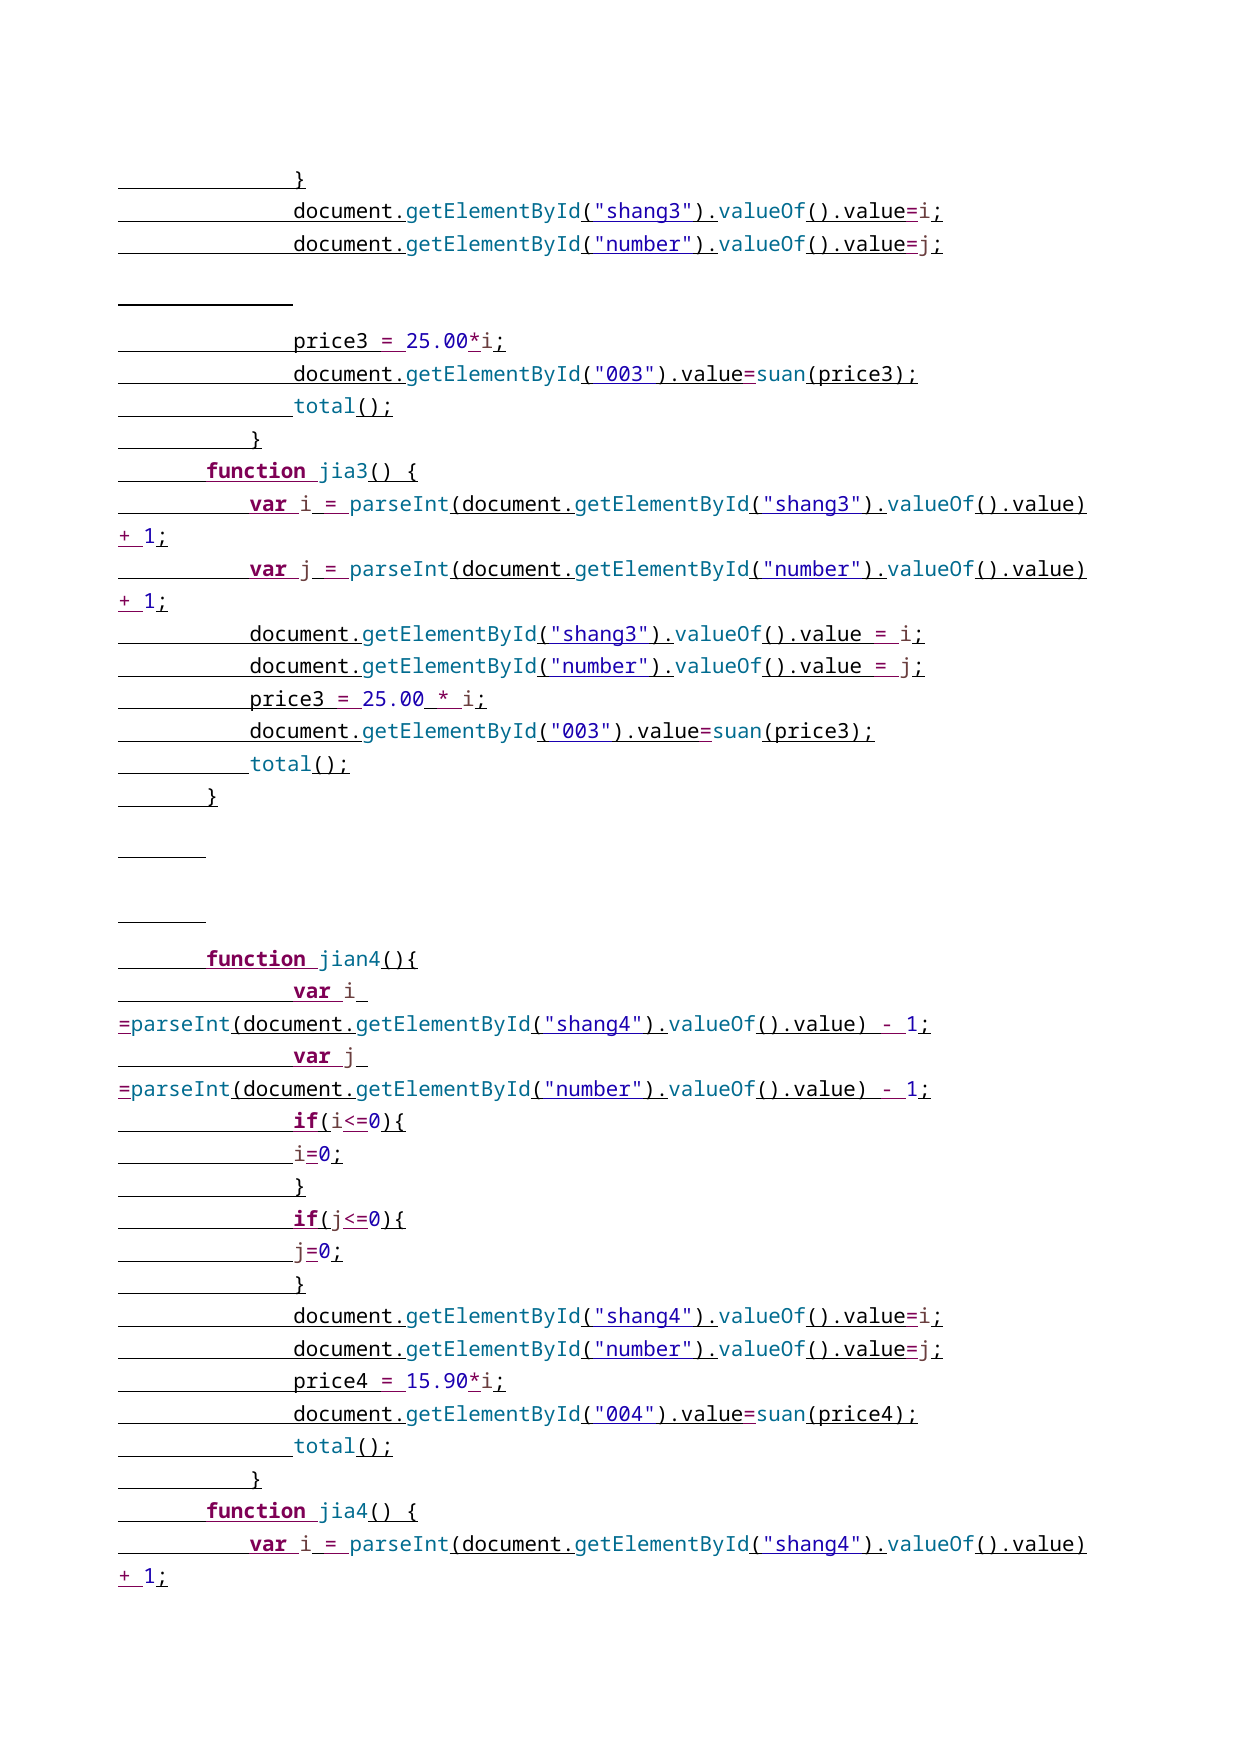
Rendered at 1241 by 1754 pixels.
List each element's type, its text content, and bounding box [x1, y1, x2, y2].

text } [118, 1462, 1093, 1494]
text document.getElementById("004").value=suan(price4); [118, 1397, 1093, 1429]
text } [118, 422, 1093, 454]
text total(); [118, 389, 1093, 422]
text function jian4(){ [118, 942, 1093, 974]
text total(); [118, 747, 1093, 779]
text j=0; [118, 1234, 1093, 1267]
text document.getElementById("003").value=suan(price3); [118, 357, 1093, 389]
text var j = parseInt(document.getElementById("number").valueOf().value) + 1; [118, 552, 1093, 617]
text function jia4() { [118, 1494, 1093, 1527]
text } [118, 1169, 1093, 1202]
text document.getElementById("number").valueOf().value=j; [118, 227, 1093, 259]
text if(i<=0){ [118, 1104, 1093, 1137]
text var i = parseInt(document.getElementById("shang4").valueOf().value) + 1; [118, 1527, 1093, 1592]
text document.getElementById("number").valueOf().value = j; [118, 649, 1093, 682]
text document.getElementById("003").value=suan(price3); [118, 714, 1093, 747]
text if(j<=0){ [118, 1202, 1093, 1234]
text i=0; [118, 1137, 1093, 1169]
text } [118, 1267, 1093, 1299]
text var i =parseInt(document.getElementById("shang4").valueOf().value) - 1; [118, 974, 1093, 1039]
text document.getElementById("shang4").valueOf().value=i; [118, 1299, 1093, 1332]
text var i = parseInt(document.getElementById("shang3").valueOf().value) + 1; [118, 487, 1093, 552]
text price4 = 15.90*i; [118, 1364, 1093, 1397]
text price3 = 25.00*i; [118, 324, 1093, 357]
text } [118, 779, 1093, 812]
text document.getElementById("shang3").valueOf().value=i; [118, 194, 1093, 227]
text document.getElementById("shang3").valueOf().value = i; [118, 617, 1093, 649]
text function jia3() { [118, 454, 1093, 487]
text total(); [118, 1429, 1093, 1462]
text document.getElementById("number").valueOf().value=j; [118, 1332, 1093, 1364]
text price3 = 25.00 * i; [118, 682, 1093, 714]
text } [118, 162, 1093, 194]
text var j =parseInt(document.getElementById("number").valueOf().value) - 1; [118, 1039, 1093, 1104]
